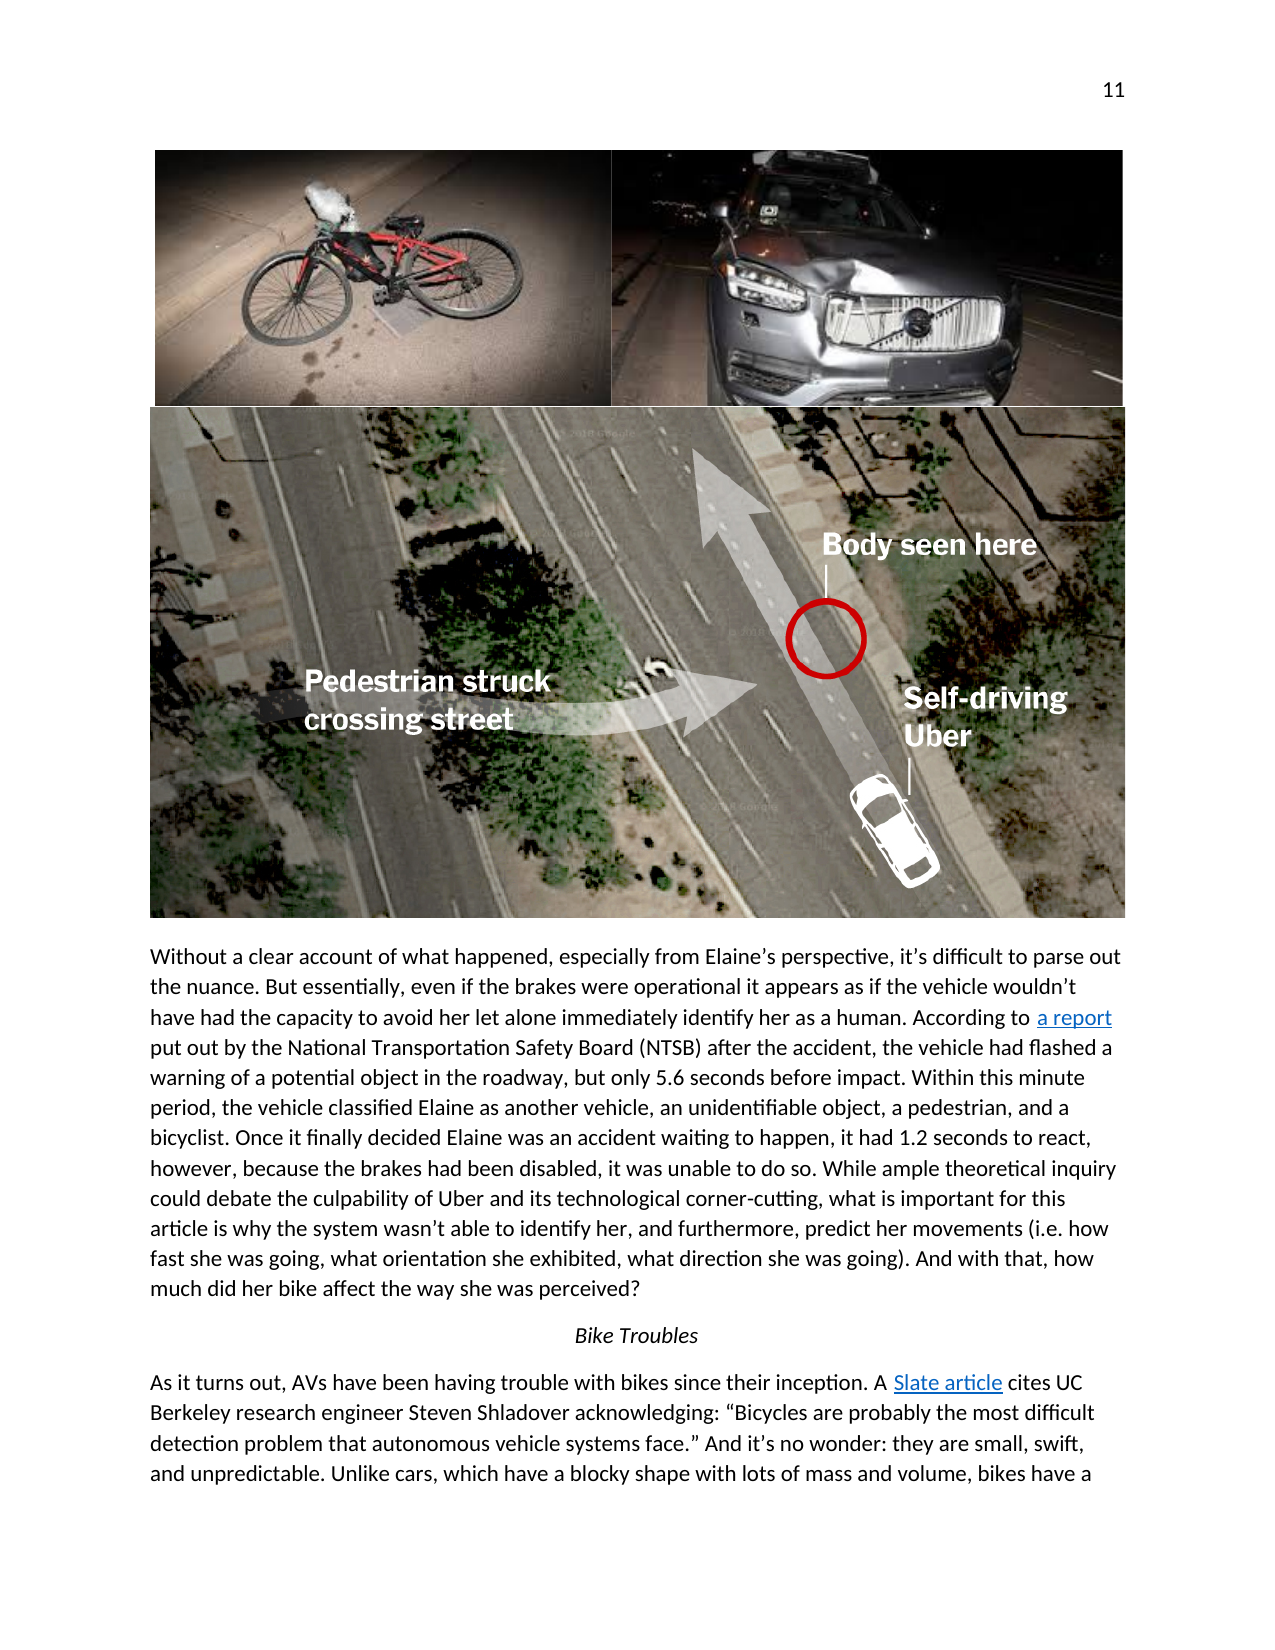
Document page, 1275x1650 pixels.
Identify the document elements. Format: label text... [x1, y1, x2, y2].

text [150, 1368, 1125, 1487]
text Without a clear account of what happened, especially from Elaine’s perspective, it’s difficult to parse out the nuance. But essentially, even if the brakes were operational it appears as if the vehicle wouldn’t have had the capacity to avoid her let alone immediately identify her as a human. According to a report put out by the National Transportation Safety Board (NTSB) after the accident, the vehicle had flashed a warning of a potential object in the roadway, but only 5.6 seconds before impact. Within this minute period, the vehicle classified Elaine as another vehicle, an unidentifiable object, a pedestrian, and a bicyclist. Once it finally decided Elaine was an accident waiting to happen, it had 1.2 seconds to react, however, because the brakes had been disabled, it was unable to do so. While ample theoretical inquiry could debate the culpability of Uber and its technological corner-cutting, what is important for this article is why the system wasn’t able to identify her, and furthermore, predict her movements (i.e. how fast she was going, what orientation she exhibited, what direction she was going). And with that, how much did her bike affect the way she was perceived? [150, 942, 1125, 1302]
text Bike Troubles [150, 1321, 1125, 1349]
picture [155, 150, 1123, 406]
picture [150, 407, 1125, 918]
